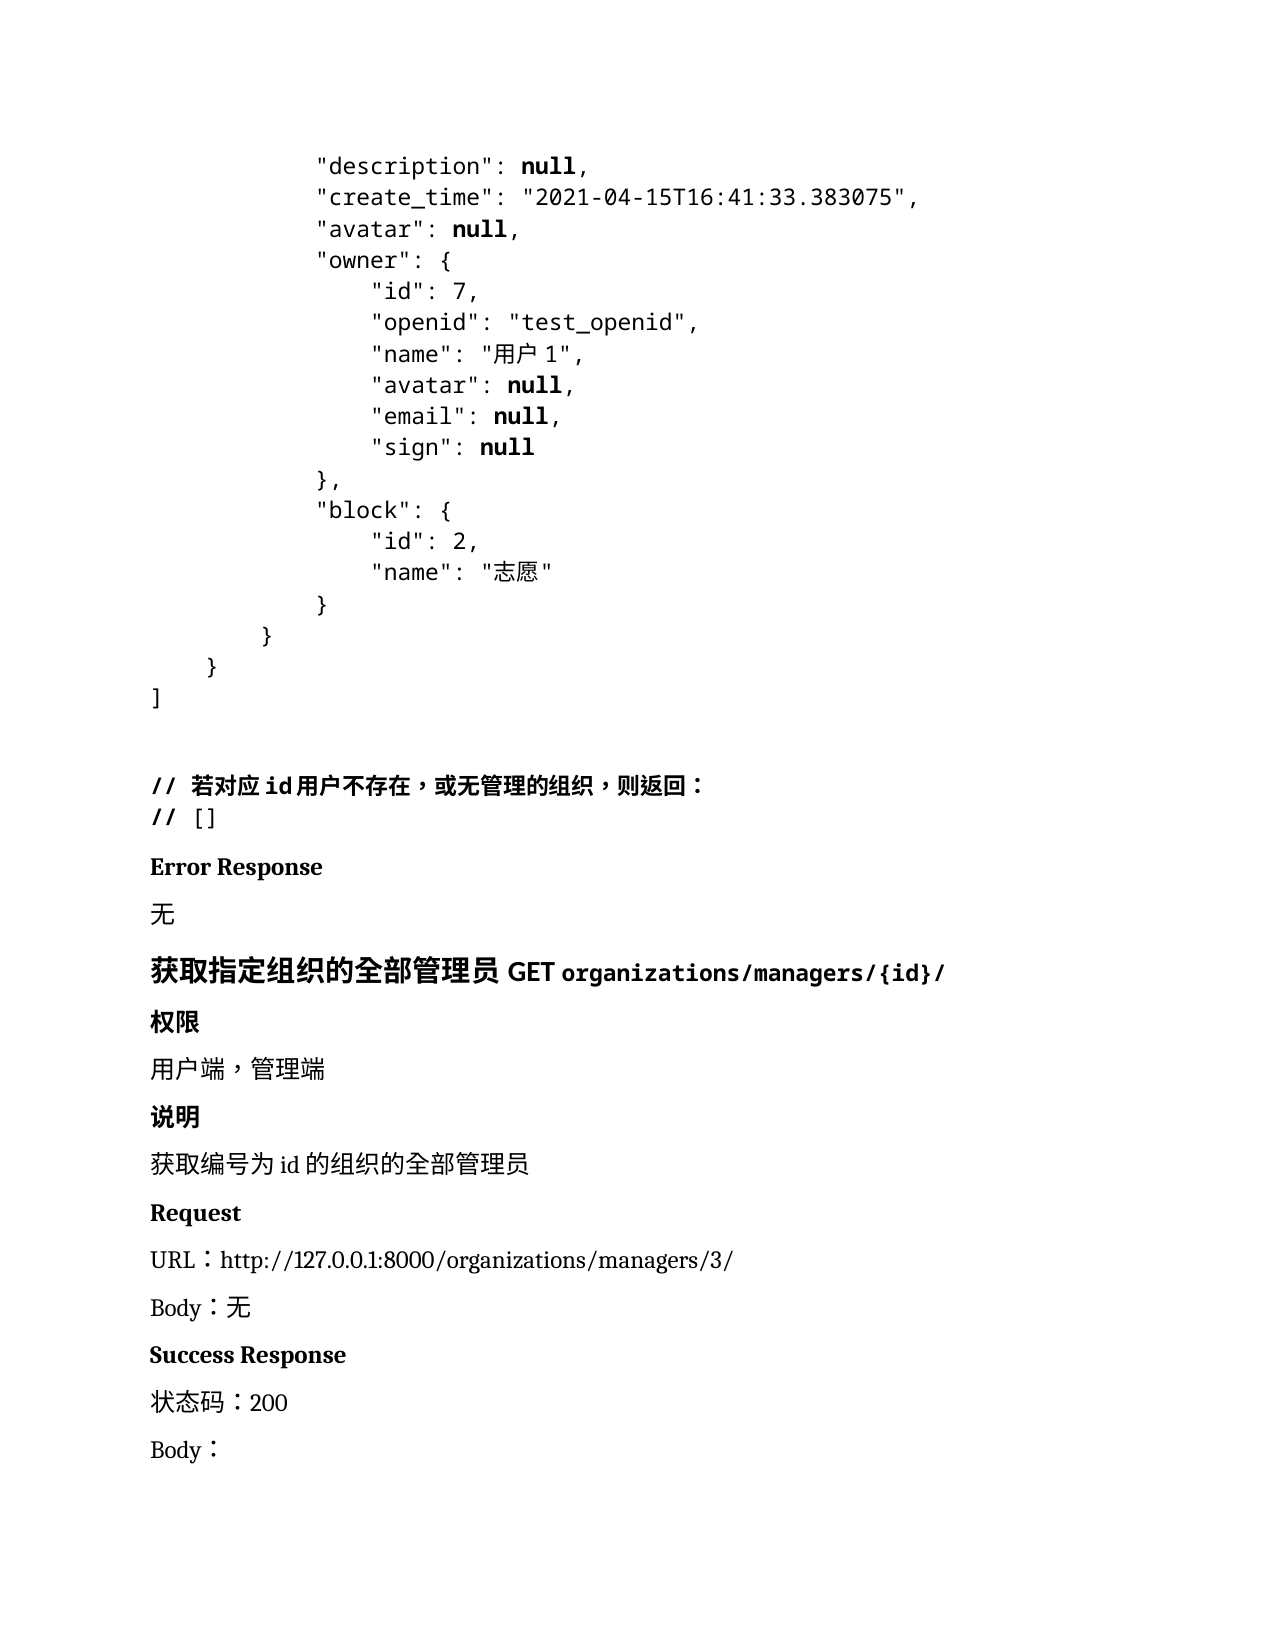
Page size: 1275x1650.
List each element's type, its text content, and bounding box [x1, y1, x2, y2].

text 用户端，管理端 [150, 1056, 1125, 1085]
text 状态码：200 [150, 1389, 1125, 1418]
text Success Response [150, 1341, 1125, 1370]
text 获取编号为id的组织的全部管理员 [150, 1151, 1125, 1180]
text URL：http://127.0.0.1:8000/organizations/managers/3/ [150, 1246, 1125, 1275]
text 权限 [150, 1009, 1125, 1038]
subtitle 获取指定组织的全部管理员 GET organizations/managers/{id}/ [150, 950, 1125, 990]
text Body：无 [150, 1294, 1125, 1323]
text 说明 [150, 1104, 1125, 1133]
text Body： [150, 1436, 1125, 1465]
text Request [150, 1199, 1125, 1228]
text 无 [150, 901, 1125, 929]
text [150, 150, 1125, 832]
text Error Response [150, 853, 1125, 882]
